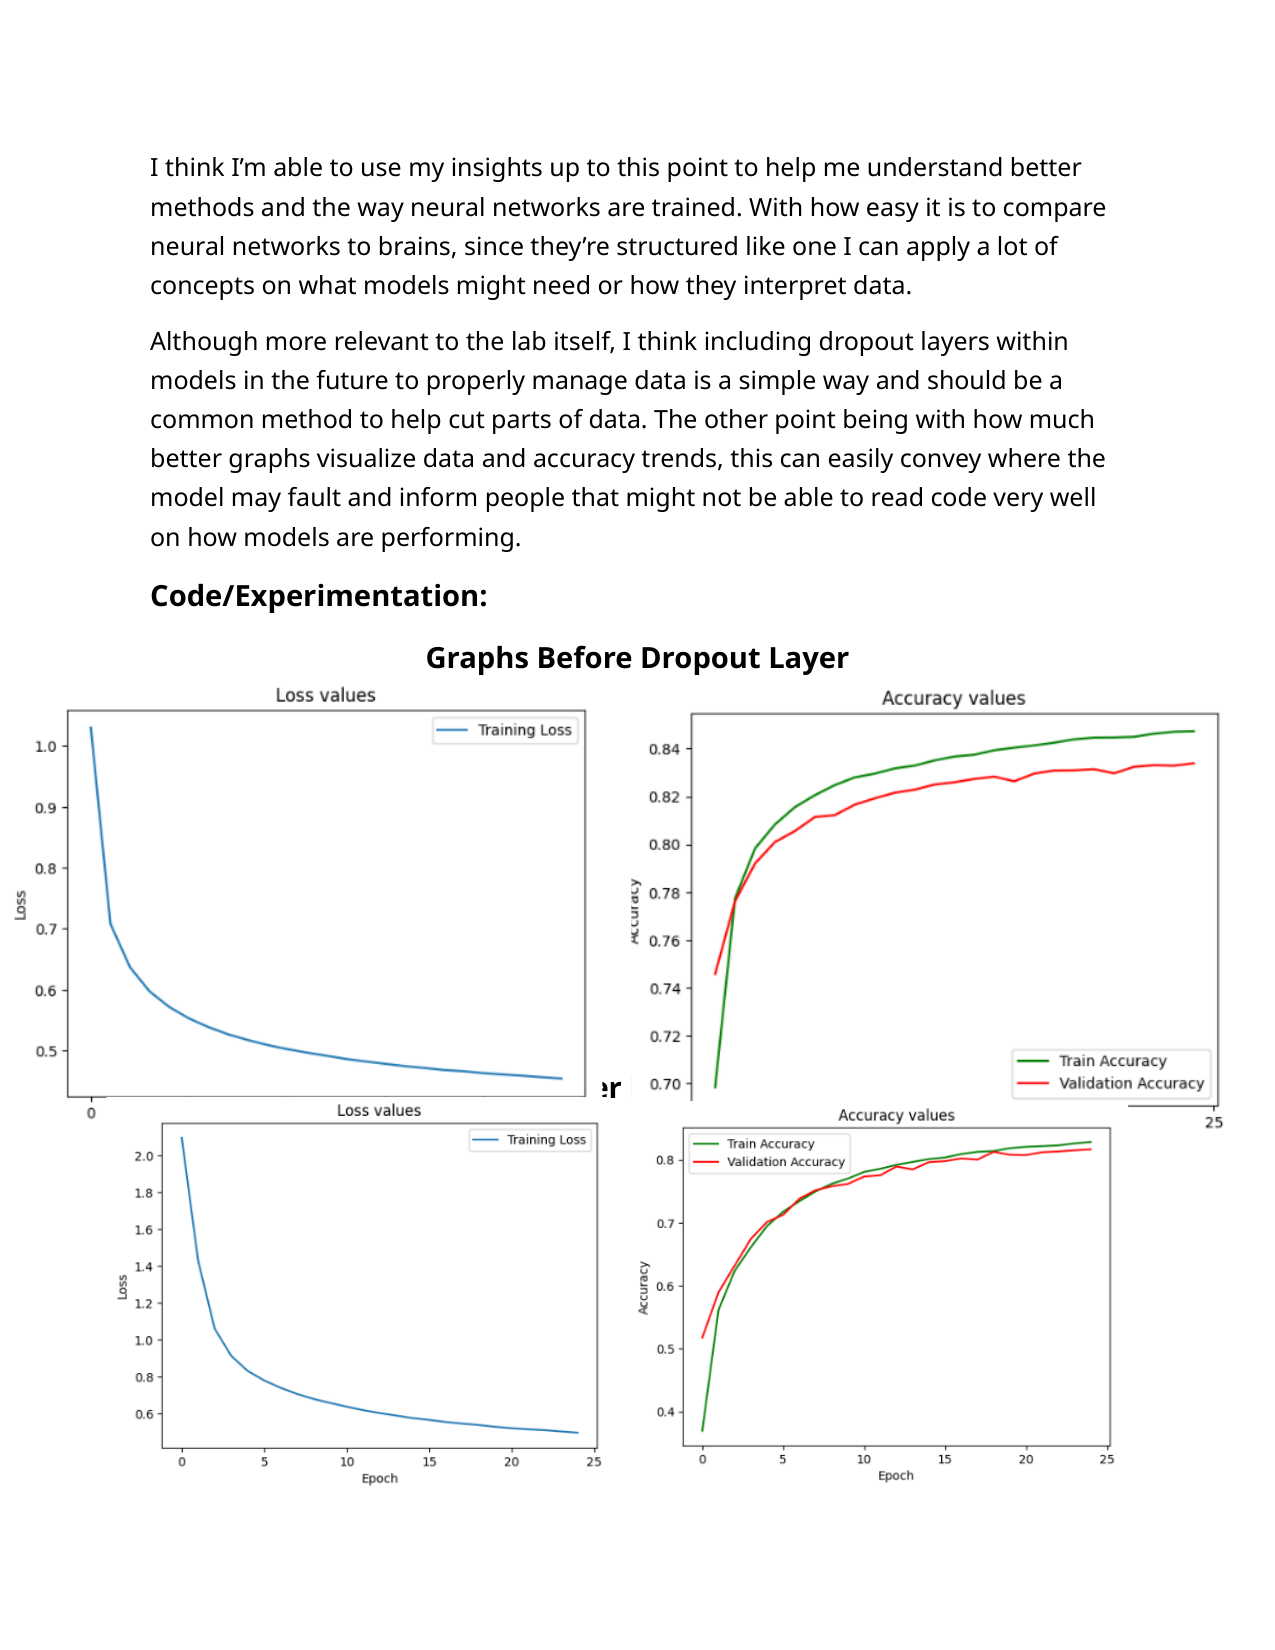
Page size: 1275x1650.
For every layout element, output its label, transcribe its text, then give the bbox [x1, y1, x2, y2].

text Although more relevant to the lab itself, I think including dropout layers within models in the future to properly manage data is a simple way and should be a common method to help cut parts of data. The other point being with how much better graphs visualize data and accuracy trends, this can easily convey where the model may fault and inform people that might not be able to read code very well on how models are performing. [150, 323, 1125, 553]
picture [6, 678, 608, 1490]
text Graphs Before Dropout Layer [150, 637, 1125, 677]
text I think I’m able to use my insights up to this point to help me understand better methods and the way neural networks are trained. With how easy it is to compare neural networks to brains, since they’re structured like one I can apply a lot of concepts on what models might need or how they interpret data. [150, 150, 1125, 302]
picture [626, 682, 1235, 1490]
text Code/Experimentation: [150, 575, 1125, 615]
